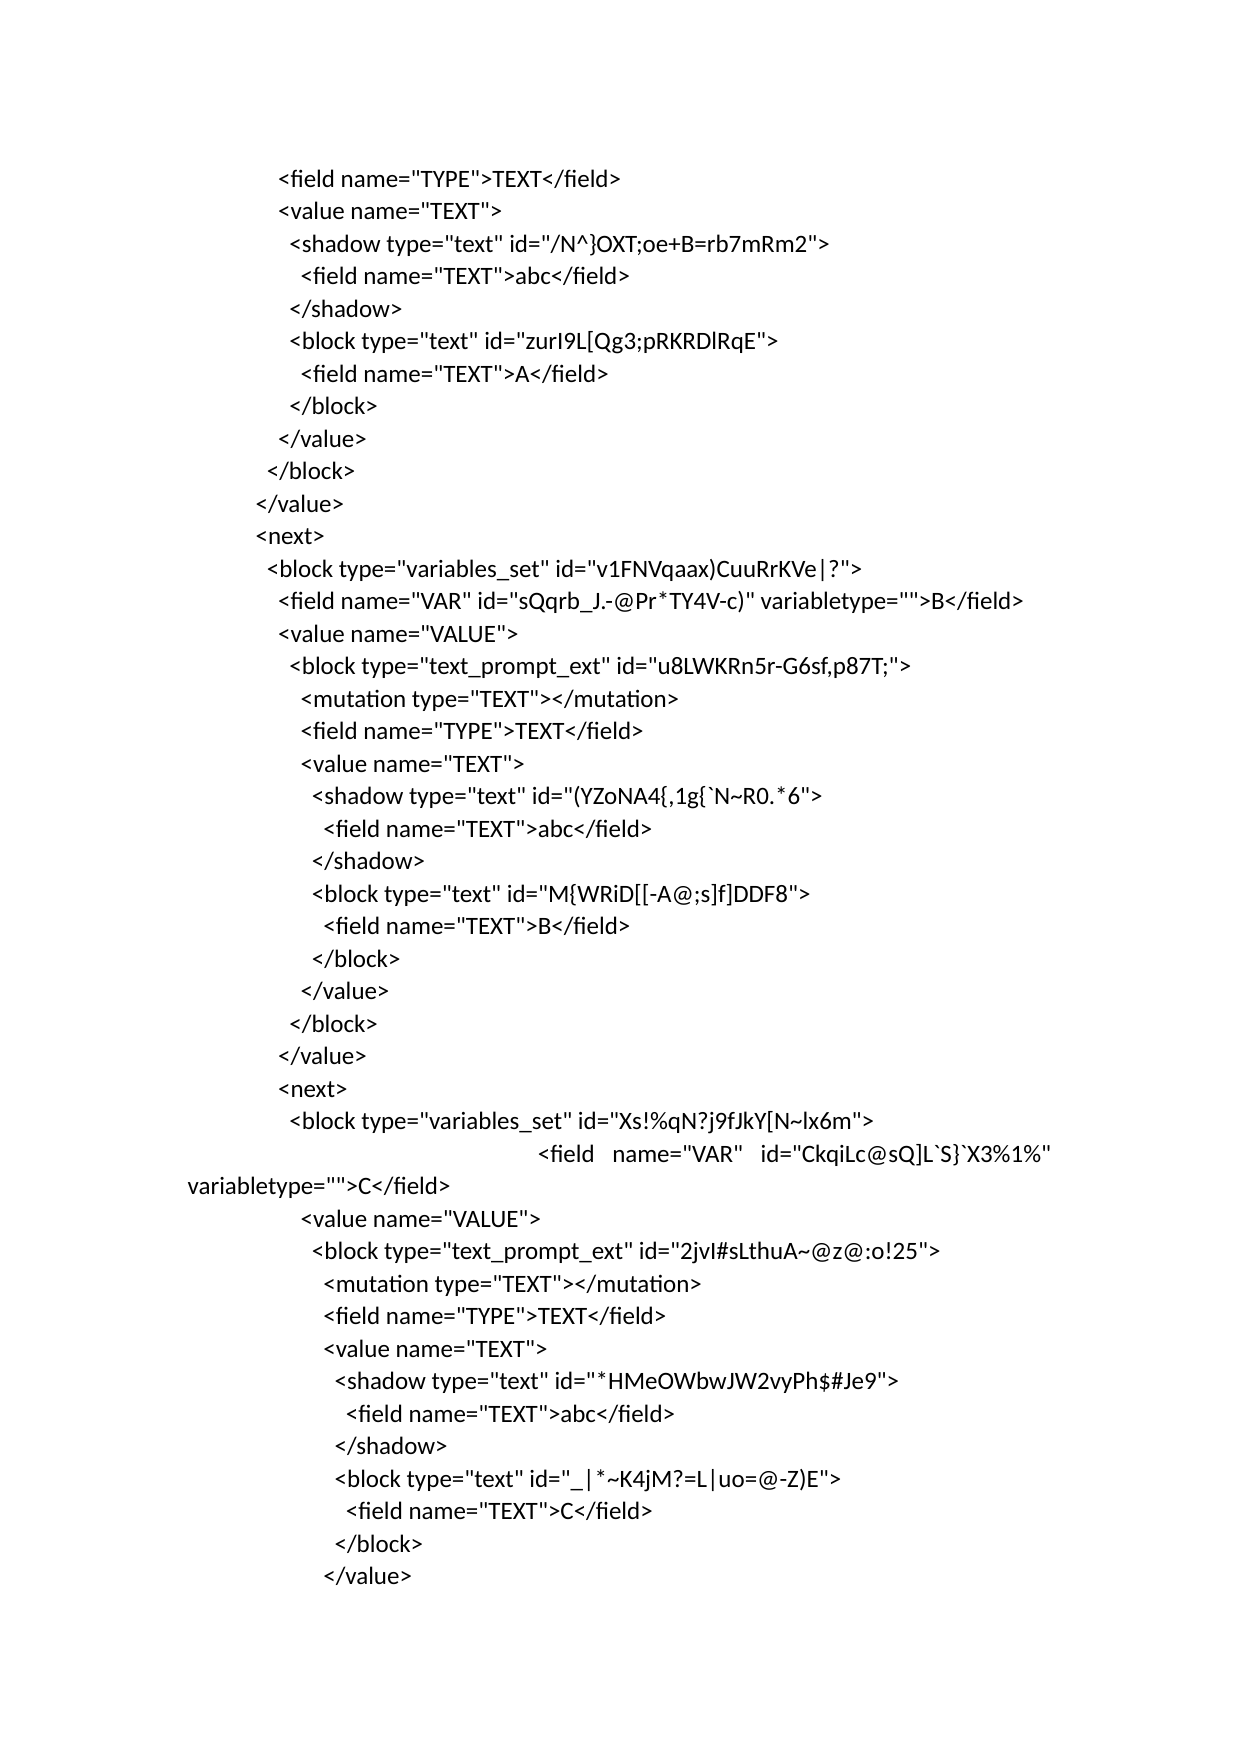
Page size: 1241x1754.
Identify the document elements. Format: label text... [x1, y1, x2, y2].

text <value name="TEXT"> [187, 194, 1053, 227]
text <next> [187, 1072, 1053, 1104]
text <value name="VALUE"> [187, 617, 1053, 649]
text <shadow type="text" id="(YZoNA4{,1g{`N~R0.*6"> [187, 779, 1053, 812]
text <field name="TEXT">abc</field> [187, 812, 1053, 844]
text </shadow> [187, 1429, 1053, 1462]
text <block type="text" id="zurI9L[Qg3;pRKRDlRqE"> [187, 324, 1053, 357]
text <field name="TYPE">TEXT</field> [187, 1299, 1053, 1332]
text <value name="TEXT"> [187, 1332, 1053, 1364]
text <block type="variables_set" id="v1FNVqaax)CuuRrKVe|?"> [187, 552, 1053, 584]
text <field name="TEXT">abc</field> [187, 259, 1053, 292]
text <block type="text_prompt_ext" id="u8LWKRn5r-G6sf,p87T;"> [187, 649, 1053, 682]
text <field name="TYPE">TEXT</field> [187, 714, 1053, 747]
text <block type="text" id="M{WRiD[[-A@;s]f]DDF8"> [187, 877, 1053, 909]
text <block type="variables_set" id="Xs!%qN?j9fJkY[N~lx6m"> [187, 1104, 1053, 1137]
text </block> [187, 1007, 1053, 1039]
text <field name="TEXT">abc</field> [187, 1397, 1053, 1429]
text <field name="VAR" id="CkqiLc@sQ]L`S}`X3%1%" variabletype="">C</field> [187, 1137, 1053, 1202]
text </value> [187, 974, 1053, 1007]
text <field name="TEXT">C</field> [187, 1494, 1053, 1527]
text <block type="text_prompt_ext" id="2jvI#sLthuA~@z@:o!25"> [187, 1234, 1053, 1267]
text </value> [187, 1559, 1053, 1592]
text <mutation type="TEXT"></mutation> [187, 1267, 1053, 1299]
text </shadow> [187, 844, 1053, 877]
text <block type="text" id="_|*~K4jM?=L|uo=@-Z)E"> [187, 1462, 1053, 1494]
text <field name="TEXT">A</field> [187, 357, 1053, 389]
text </shadow> [187, 292, 1053, 324]
text <next> [187, 519, 1053, 552]
text <value name="TEXT"> [187, 747, 1053, 779]
text </block> [187, 1527, 1053, 1559]
text <mutation type="TEXT"></mutation> [187, 682, 1053, 714]
text <shadow type="text" id="*HMeOWbwJW2vyPh$#Je9"> [187, 1364, 1053, 1397]
text <shadow type="text" id="/N^}OXT;oe+B=rb7mRm2"> [187, 227, 1053, 259]
text </block> [187, 389, 1053, 422]
text <field name="VAR" id="sQqrb_J.-@Pr*TY4V-c)" variabletype="">B</field> [187, 584, 1053, 617]
text </value> [187, 487, 1053, 519]
text </value> [187, 422, 1053, 454]
text <value name="VALUE"> [187, 1202, 1053, 1234]
text <field name="TEXT">B</field> [187, 909, 1053, 942]
text </block> [187, 454, 1053, 487]
text <field name="TYPE">TEXT</field> [187, 162, 1053, 194]
text </block> [187, 942, 1053, 974]
text </value> [187, 1039, 1053, 1072]
